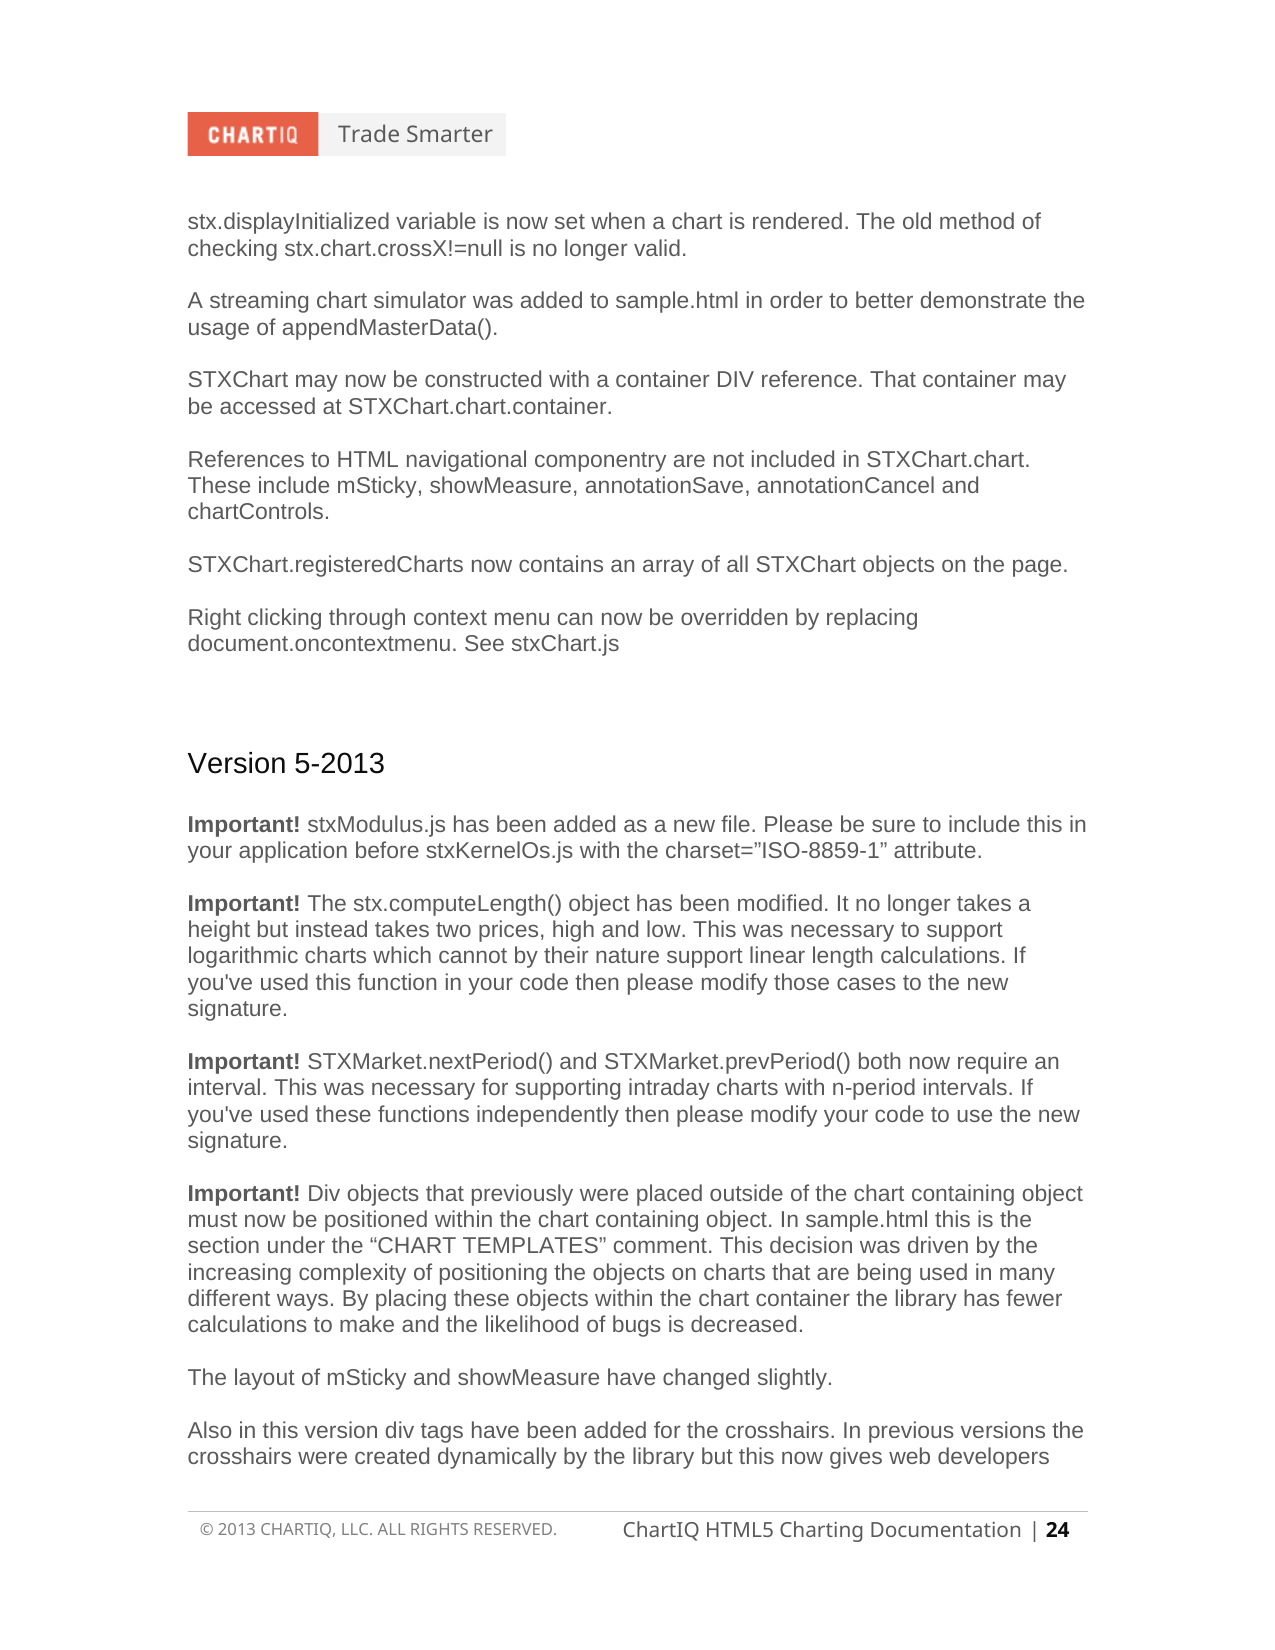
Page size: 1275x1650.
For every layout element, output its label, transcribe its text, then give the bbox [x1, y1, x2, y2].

text References to HTML navigational componentry are not included in STXChart.chart. These include mSticky, showMeasure, annotationSave, annotationCancel and chartControls. [187, 446, 1087, 524]
text A streaming chart simulator was added to sample.html in order to better demonstrate the usage of appendMasterData(). [187, 287, 1087, 340]
text stx.displayInitialized variable is now set when a chart is rendered. The old method of checking stx.chart.crossX!=null is no longer valid. [187, 208, 1087, 261]
text STXChart may now be constructed with a container DIV reference. That container may be accessed at STXChart.chart.container. [187, 366, 1087, 419]
text STXChart.registeredCharts now contains an array of all STXChart objects on the page. [187, 551, 1087, 577]
text The layout of mSticky and showMeasure have changed slightly. [187, 1364, 1087, 1390]
text Important! The stx.computeLength() object has been modified. It no longer takes a height but instead takes two prices, high and low. This was necessary to support logarithmic charts which cannot by their nature support linear length calculations. If you've used this function in your code then please modify those cases to the new signature. [187, 890, 1087, 1021]
text Right clicking through context menu can now be overridden by replacing document.oncontextmenu. See stxChart.js [187, 604, 1087, 656]
text Important! stxModulus.js has been added as a new file. Please be sure to include this in your application before stxKernelOs.js with the charset=”ISO-8859-1” attribute. [187, 811, 1087, 863]
text Important! Div objects that previously were placed outside of the chart containing object must now be positioned within the chart containing object. In sample.html this is the section under the “CHART TEMPLATES” comment. This decision was driven by the increasing complexity of positioning the objects on charts that are being used in many different ways. By placing these objects within the chart container the library has fewer calculations to make and the likelihood of bugs is decreased. [187, 1179, 1087, 1338]
subtitle Version 5-2013 [187, 747, 1087, 780]
picture [187, 112, 319, 156]
text Important! STXMarket.nextPeriod() and STXMarket.prevPeriod() both now require an interval. This was necessary for supporting intraday charts with n-period intervals. If you've used these functions independently then please modify your code to use the new signature. [187, 1048, 1087, 1153]
